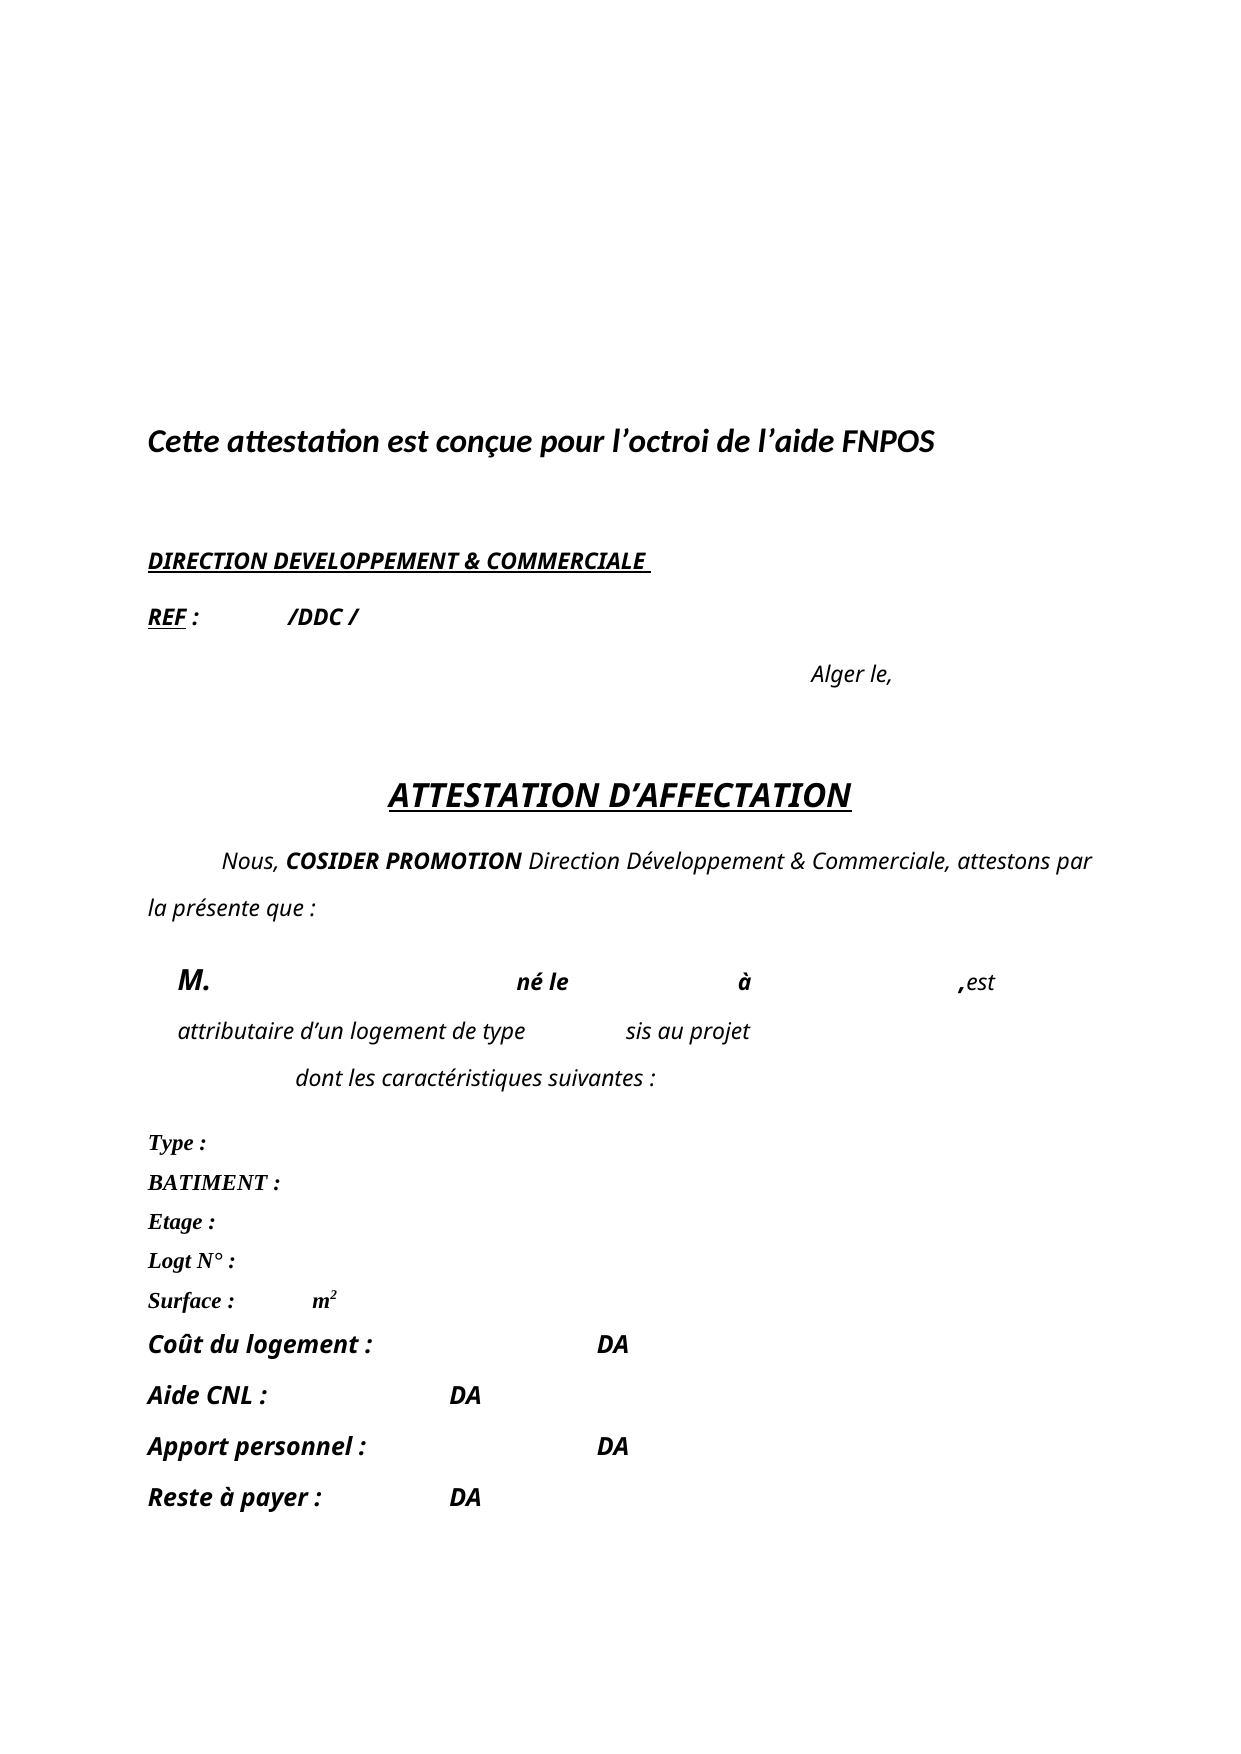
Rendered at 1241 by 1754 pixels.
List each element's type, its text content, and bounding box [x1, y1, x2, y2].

text Aide CNL : DA [148, 1378, 1093, 1412]
text Apport personnel : DA [148, 1429, 1093, 1463]
text BATIMENT : [148, 1169, 1093, 1195]
text DIRECTION DEVELOPPEMENT & commerciale [148, 544, 1093, 576]
text Logt N° : [148, 1248, 1093, 1274]
text Alger le, [811, 658, 1093, 689]
text M. né le à ,est attributaire d’un logement de type sis au projet dont les caractéristiques suivantes : [177, 959, 1093, 1093]
text Nous, COSIDER PROMOTION Direction Développement & Commerciale, attestons par la présente que : [148, 845, 1093, 923]
text Cette attestation est conçue pour l’octroi de l’aide FNPOS [148, 420, 1093, 461]
text Coût du logement : DA [148, 1327, 1093, 1361]
text Type : [148, 1129, 1093, 1156]
text Reste à payer : DA [148, 1480, 1093, 1514]
text Etage : [148, 1208, 1093, 1234]
text Surface : m2 [148, 1287, 1093, 1313]
text REF : /DDC / [148, 601, 1093, 633]
text ATTESTATION D’AFFECTATION [148, 772, 1093, 817]
